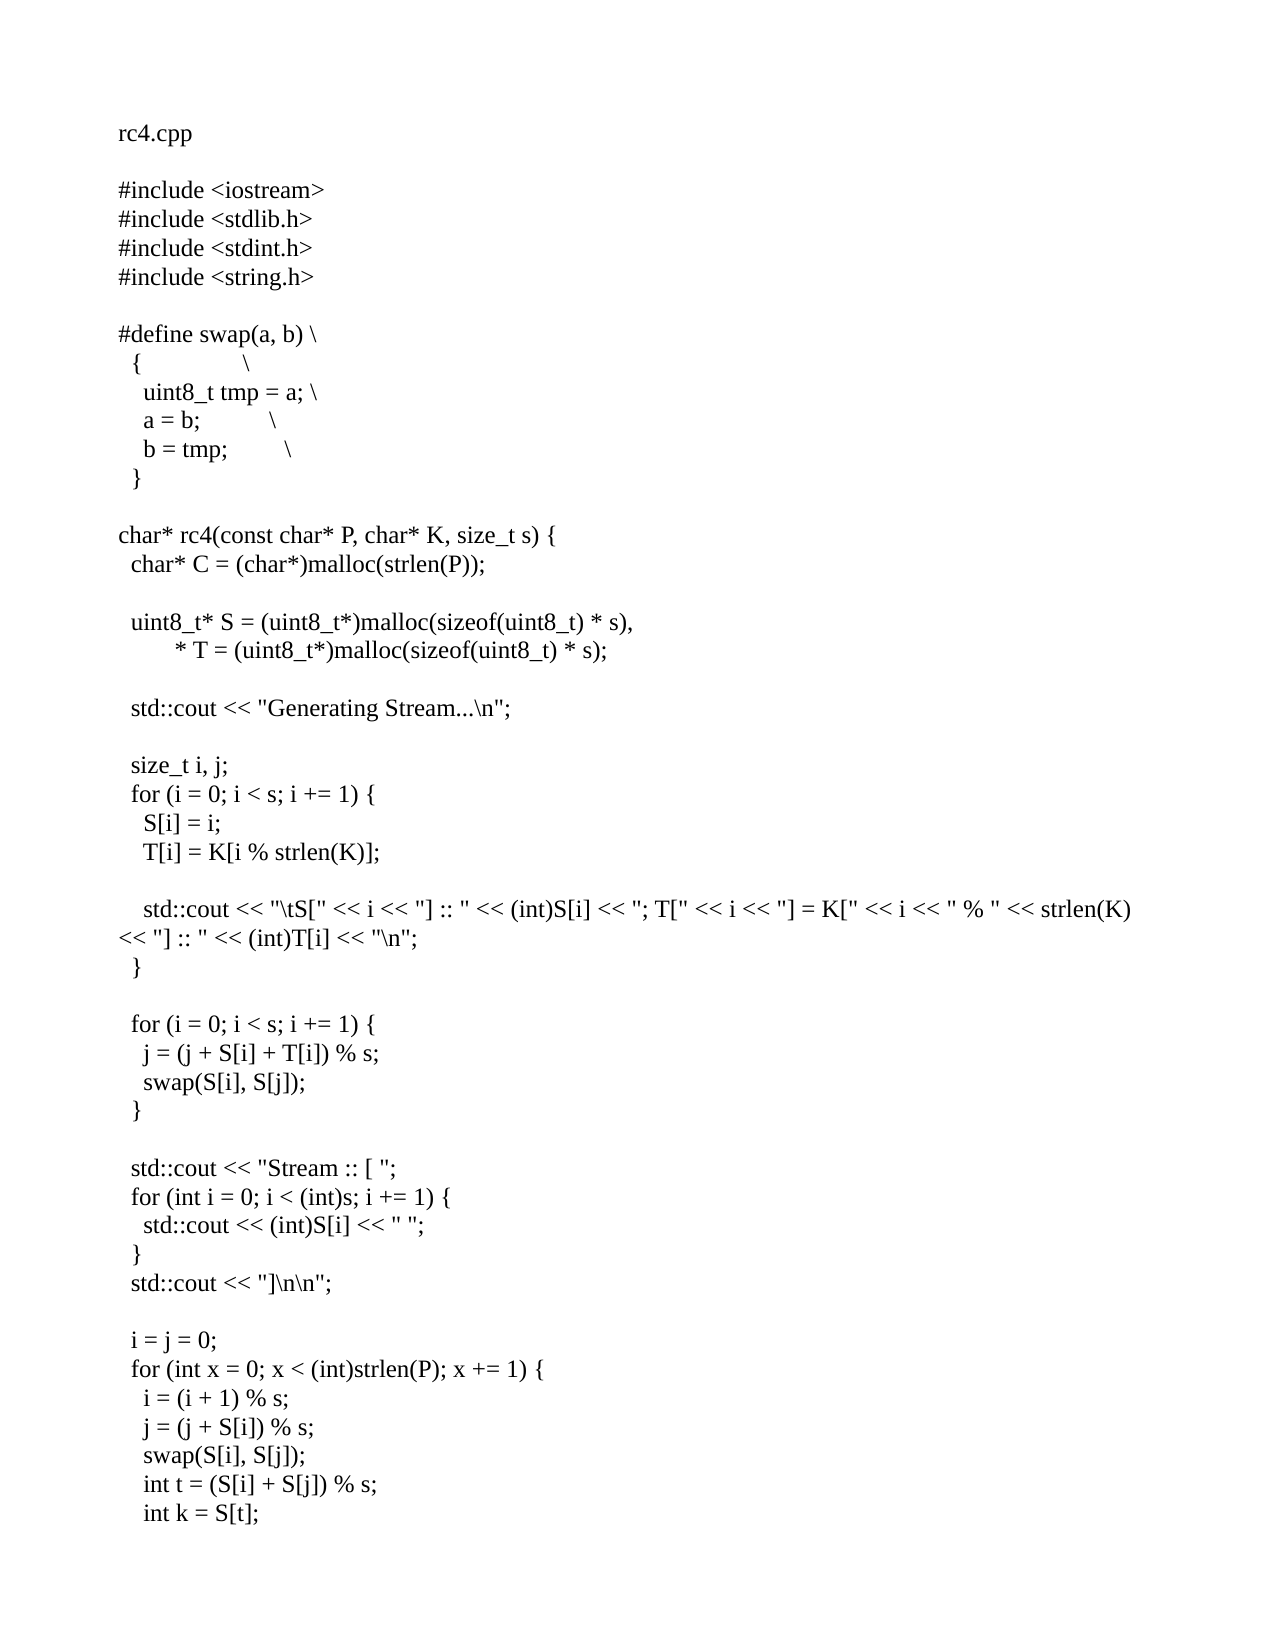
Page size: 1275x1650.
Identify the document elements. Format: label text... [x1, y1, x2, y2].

text swap(S[i], S[j]); [118, 1067, 1157, 1096]
text rc4.cpp [118, 118, 1157, 147]
text std::cout << "]\n\n"; [118, 1268, 1157, 1297]
text b = tmp; \ [118, 434, 1157, 463]
text * T = (uint8_t*)malloc(sizeof(uint8_t) * s); [118, 636, 1157, 664]
text } [118, 952, 1157, 981]
text } [118, 1239, 1157, 1268]
text S[i] = i; [118, 808, 1157, 837]
text } [118, 1096, 1157, 1124]
text #include <iostream> [118, 176, 1157, 204]
text #include <stdint.h> [118, 233, 1157, 262]
text swap(S[i], S[j]); [118, 1441, 1157, 1469]
text std::cout << "Generating Stream...\n"; [118, 693, 1157, 722]
text i = (i + 1) % s; [118, 1383, 1157, 1412]
text for (i = 0; i < s; i += 1) { [118, 779, 1157, 808]
text int t = (S[i] + S[j]) % s; [118, 1469, 1157, 1498]
text for (int x = 0; x < (int)strlen(P); x += 1) { [118, 1354, 1157, 1383]
text for (int i = 0; i < (int)s; i += 1) { [118, 1182, 1157, 1211]
text int k = S[t]; [118, 1498, 1157, 1527]
text char* rc4(const char* P, char* K, size_t s) { [118, 521, 1157, 549]
text { \ [118, 348, 1157, 377]
text std::cout << (int)S[i] << " "; [118, 1211, 1157, 1239]
text } [118, 463, 1157, 492]
text T[i] = K[i % strlen(K)]; [118, 837, 1157, 866]
text uint8_t tmp = a; \ [118, 377, 1157, 406]
text #define swap(a, b) \ [118, 319, 1157, 348]
text i = j = 0; [118, 1326, 1157, 1354]
text std::cout << "\tS[" << i << "] :: " << (int)S[i] << "; T[" << i << "] = K[" << i << " % " << strlen(K) << "] :: " << (int)T[i] << "\n"; [118, 894, 1157, 952]
text std::cout << "Stream :: [ "; [118, 1153, 1157, 1182]
text #include <string.h> [118, 262, 1157, 291]
text for (i = 0; i < s; i += 1) { [118, 1009, 1157, 1038]
text #include <stdlib.h> [118, 204, 1157, 233]
text j = (j + S[i] + T[i]) % s; [118, 1038, 1157, 1067]
text char* C = (char*)malloc(strlen(P)); [118, 549, 1157, 578]
text size_t i, j; [118, 751, 1157, 779]
text uint8_t* S = (uint8_t*)malloc(sizeof(uint8_t) * s), [118, 607, 1157, 636]
text j = (j + S[i]) % s; [118, 1412, 1157, 1441]
text a = b; \ [118, 406, 1157, 434]
